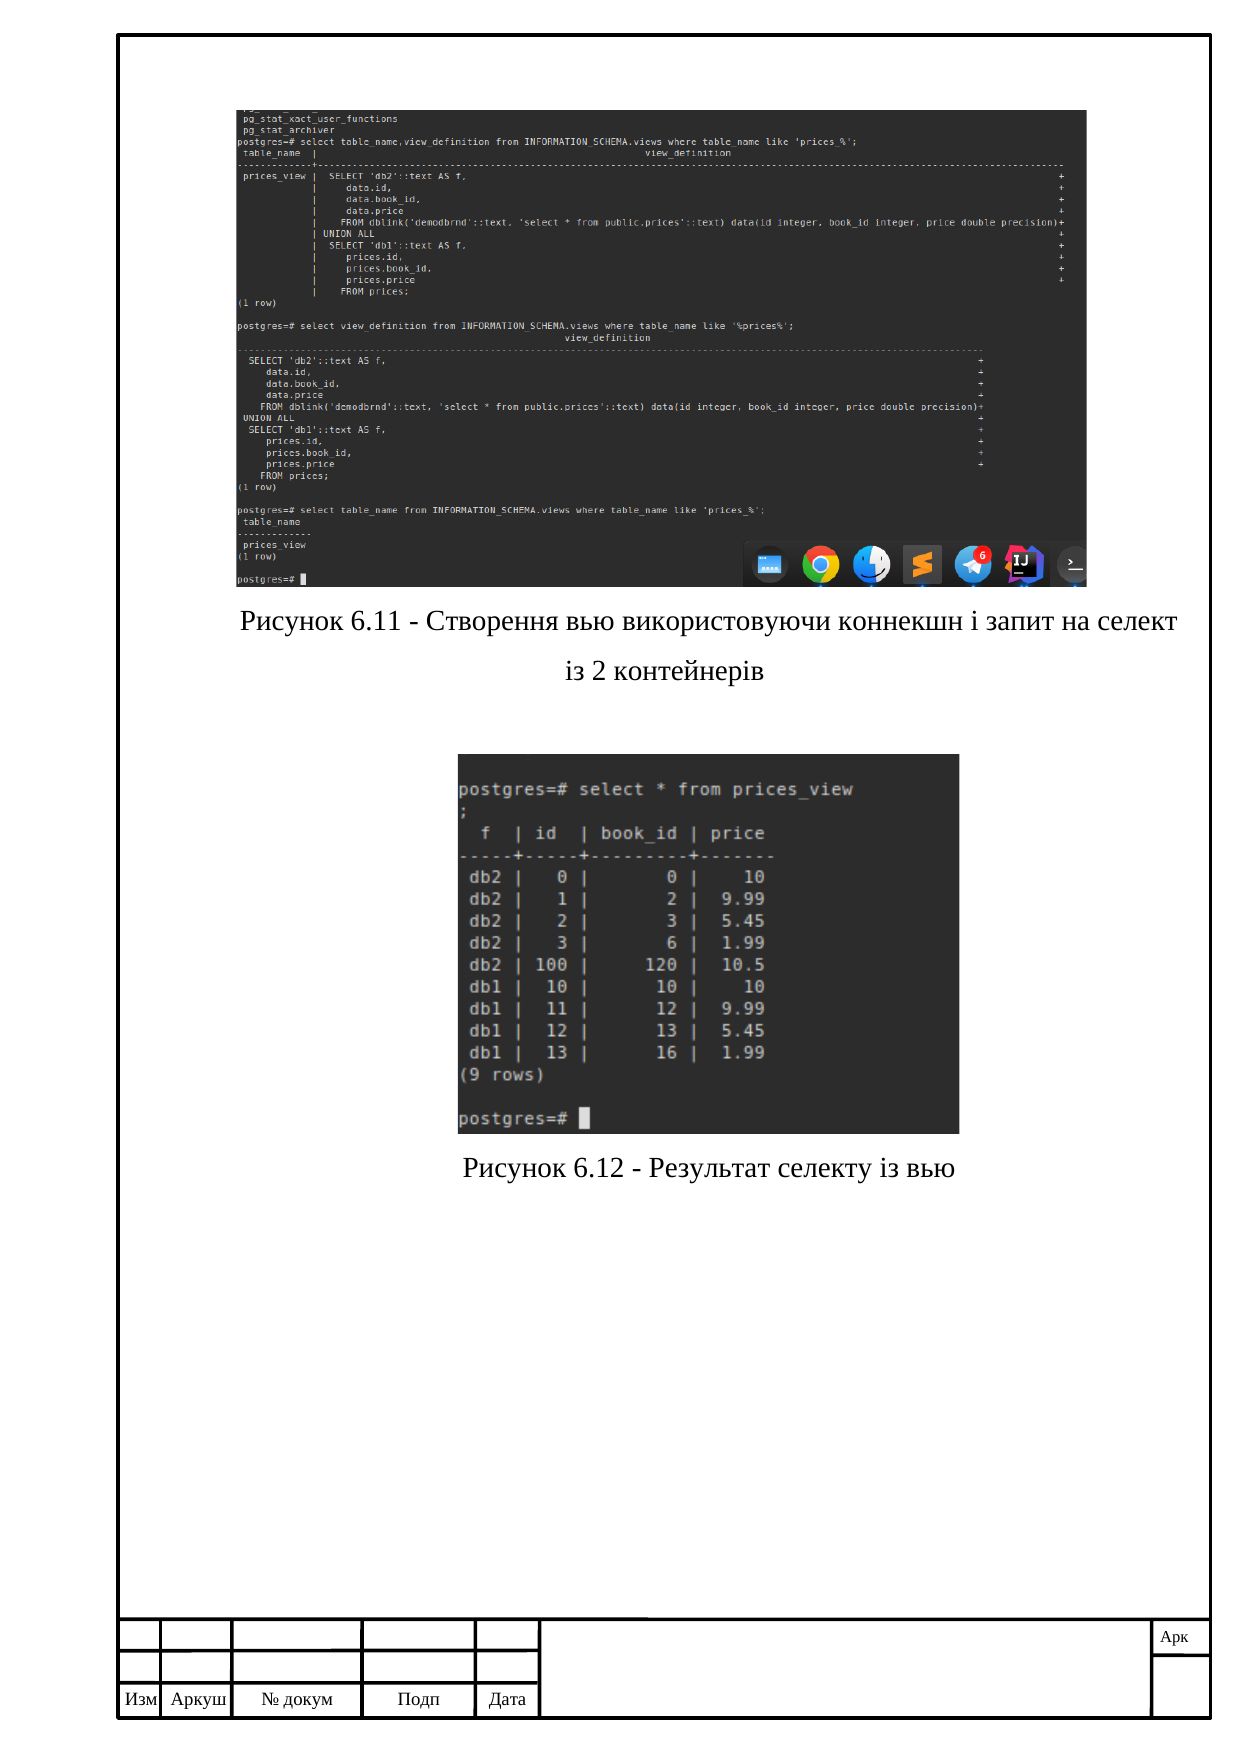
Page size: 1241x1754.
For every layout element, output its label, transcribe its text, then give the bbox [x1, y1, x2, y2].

text Рисунок 6.12 - Результат селекту із вью [148, 1151, 1181, 1184]
text Рисунок 6.11 - Створення вью використовуючи коннекшн і запит на селект із 2 контейнерів [148, 603, 1181, 687]
picture [236, 110, 1087, 587]
picture [457, 754, 960, 1134]
